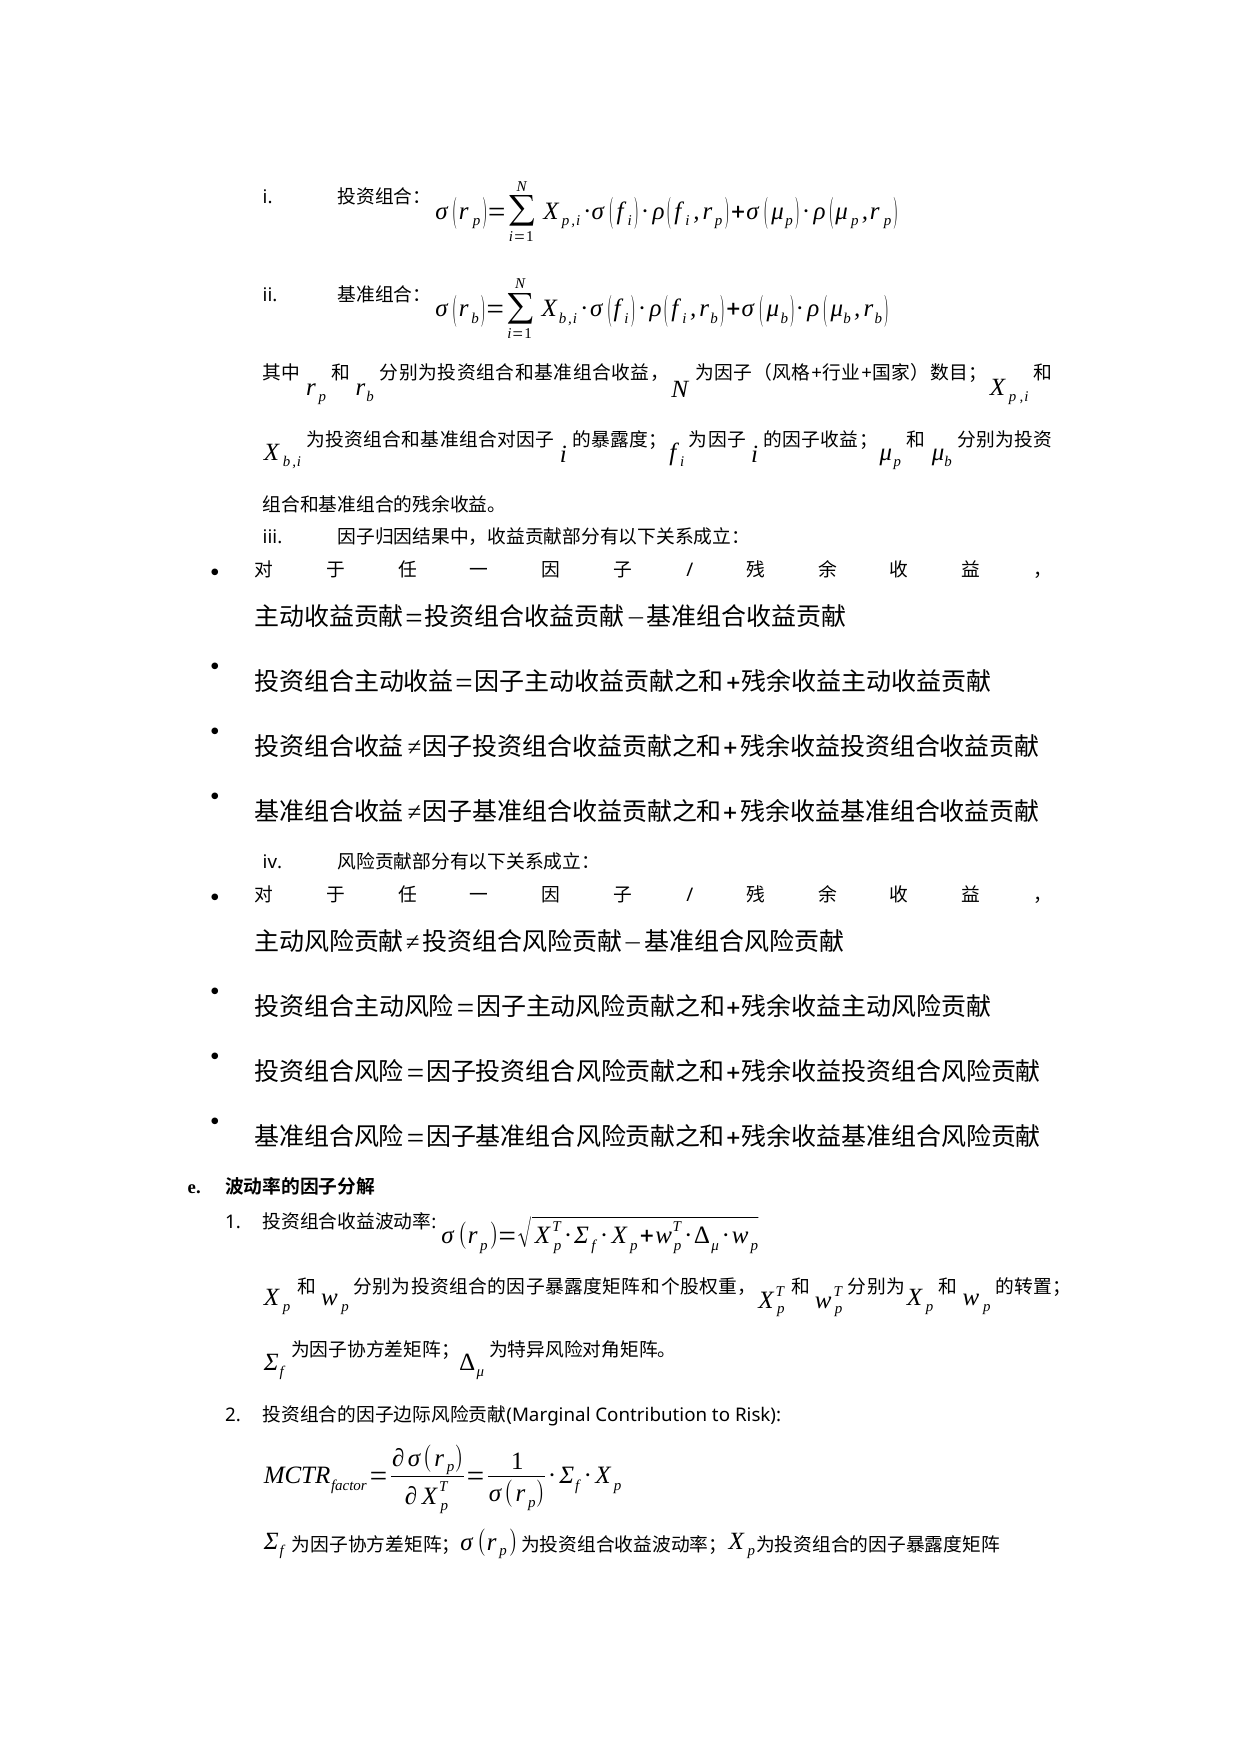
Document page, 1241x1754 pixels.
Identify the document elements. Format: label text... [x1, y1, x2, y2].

list 投资组合收益波动率: [225, 1202, 1053, 1267]
list 其中 和 分别为投资组合和基准组合收益， 为因子（风格+行业+国家）数目； 和 为投资组合和基准组合对因子 的暴露度； 为因子 的因子收益； 和 分别为投资组合和基准组合的残余收益。 [262, 357, 1053, 519]
list 为因子协方差矩阵； 为投资组合收益波动率；为投资组合的因子暴露度矩阵 [262, 1527, 1053, 1559]
list 投资组合的因子边际风险贡献(Marginal Contribution to Risk): [225, 1397, 1053, 1527]
list 和 分别为投资组合的因子暴露度矩阵和个股权重， 和 分别为 和 的转置； 为因子协方差矩阵； 为特异风险对角矩阵。 [262, 1267, 1053, 1397]
list 对于任一因子/残余收益， [210, 552, 1053, 649]
list 投资组合： [262, 162, 1053, 259]
list 基准组合： [262, 259, 1053, 357]
list 波动率的因子分解 [187, 1169, 1053, 1202]
list 因子归因结果中，收益贡献部分有以下关系成立： [262, 519, 1053, 552]
list 风险贡献部分有以下关系成立： [262, 844, 1053, 877]
list 对于任一因子/残余收益， [210, 877, 1053, 974]
